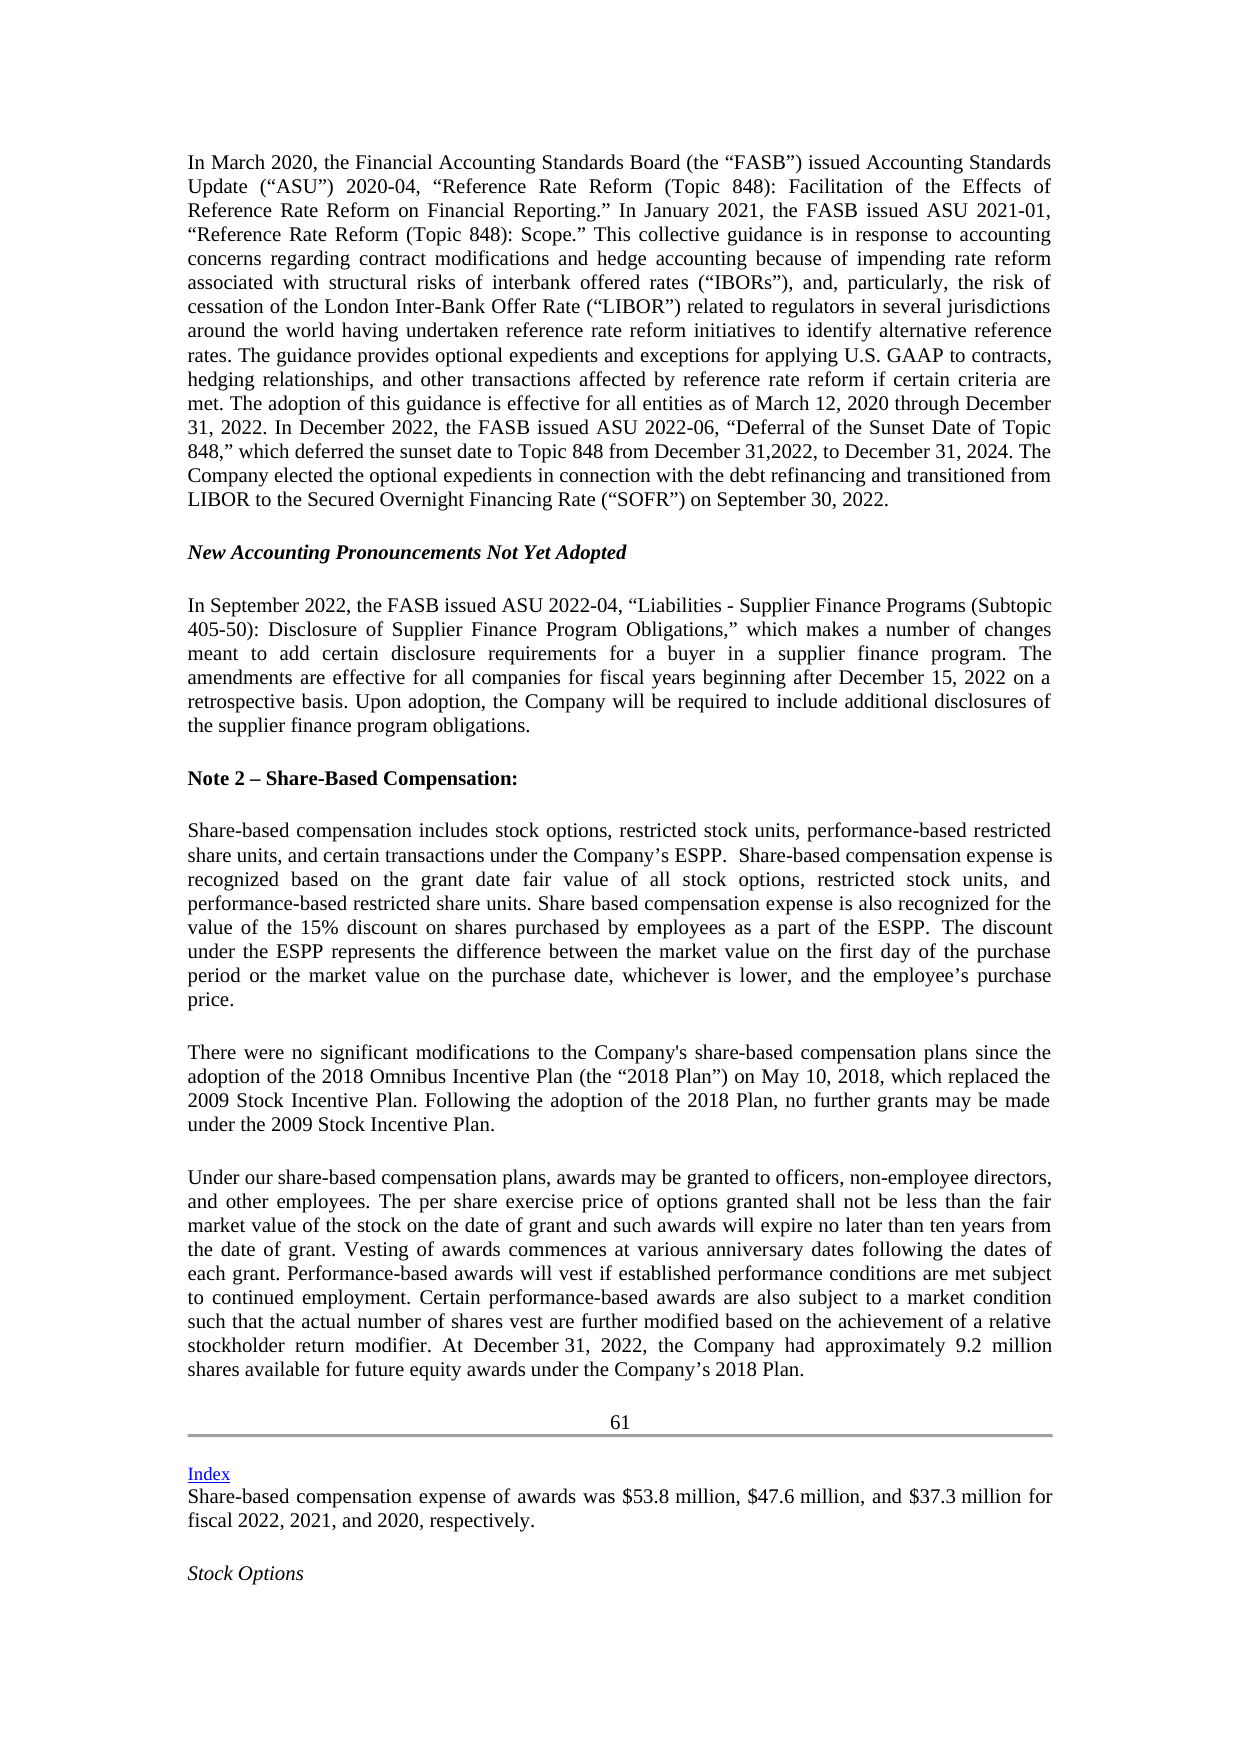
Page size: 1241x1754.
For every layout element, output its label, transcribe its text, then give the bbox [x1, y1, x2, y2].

text New Accounting Pronouncements Not Yet Adopted [187, 540, 1053, 564]
text Share-based compensation includes stock options, restricted stock units, performance-based restricted share units, and certain transactions under the Company’s ESPP. Share-based compensation expense is recognized based on the grant date fair value of all stock options, restricted stock units, and performance-based restricted share units. Share based compensation expense is also recognized for the value of the 15% discount on shares purchased by employees as a part of the ESPP. The discount under the ESPP represents the difference between the market value on the first day of the purchase period or the market value on the purchase date, whichever is lower, and the employee’s purchase price. [187, 818, 1053, 1011]
text Under our share-based compensation plans, awards may be granted to officers, non-employee directors, and other employees. The per share exercise price of options granted shall not be less than the fair market value of the stock on the date of grant and such awards will expire no later than ten years from the date of grant. Vesting of awards commences at various anniversary dates following the dates of each grant. Performance-based awards will vest if established performance conditions are met subject to continued employment. Certain performance-based awards are also subject to a market condition such that the actual number of shares vest are further modified based on the achievement of a relative stockholder return modifier. At December 31, 2022, the Company had approximately 9.2 million shares available for future equity awards under the Company’s 2018 Plan. [187, 1165, 1053, 1381]
text In September 2022, the FASB issued ASU 2022-04, “Liabilities - Supplier Finance Programs (Subtopic 405-50): Disclosure of Supplier Finance Program Obligations,” which makes a number of changes meant to add certain disclosure requirements for a buyer in a supplier finance program. The amendments are effective for all companies for fiscal years beginning after December 15, 2022 on a retrospective basis. Upon adoption, the Company will be required to include additional disclosures of the supplier finance program obligations. [187, 592, 1053, 737]
text Share-based compensation expense of awards was $53.8 million, $47.6 million, and $37.3 million for fiscal 2022, 2021, and 2020, respectively. [187, 1484, 1053, 1532]
text 61 [187, 1410, 1053, 1434]
text Index [187, 1463, 1053, 1484]
text In March 2020, the Financial Accounting Standards Board (the “FASB”) issued Accounting Standards Update (“ASU”) 2020-04, “Reference Rate Reform (Topic 848): Facilitation of the Effects of Reference Rate Reform on Financial Reporting.” In January 2021, the FASB issued ASU 2021-01, “Reference Rate Reform (Topic 848): Scope.” This collective guidance is in response to accounting concerns regarding contract modifications and hedge accounting because of impending rate reform associated with structural risks of interbank offered rates (“IBORs”), and, particularly, the risk of cessation of the London Inter-Bank Offer Rate (“LIBOR”) related to regulators in several jurisdictions around the world having undertaken reference rate reform initiatives to identify alternative reference rates. The guidance provides optional expedients and exceptions for applying U.S. GAAP to contracts, hedging relationships, and other transactions affected by reference rate reform if certain criteria are met. The adoption of this guidance is effective for all entities as of March 12, 2020 through December 31, 2022. In December 2022, the FASB issued ASU 2022-06, “Deferral of the Sunset Date of Topic 848,” which deferred the sunset date to Topic 848 from December 31,2022, to December 31, 2024. The Company elected the optional expedients in connection with the debt refinancing and transitioned from LIBOR to the Secured Overnight Financing Rate (“SOFR”) on September 30, 2022. [187, 150, 1053, 511]
text Stock Options [187, 1561, 1053, 1585]
text There were no significant modifications to the Company's share-based compensation plans since the adoption of the 2018 Omnibus Incentive Plan (the “2018 Plan”) on May 10, 2018, which replaced the 2009 Stock Incentive Plan. Following the adoption of the 2018 Plan, no further grants may be made under the 2009 Stock Incentive Plan. [187, 1040, 1053, 1136]
text Note 2 – Share-Based Compensation: [187, 766, 1053, 790]
